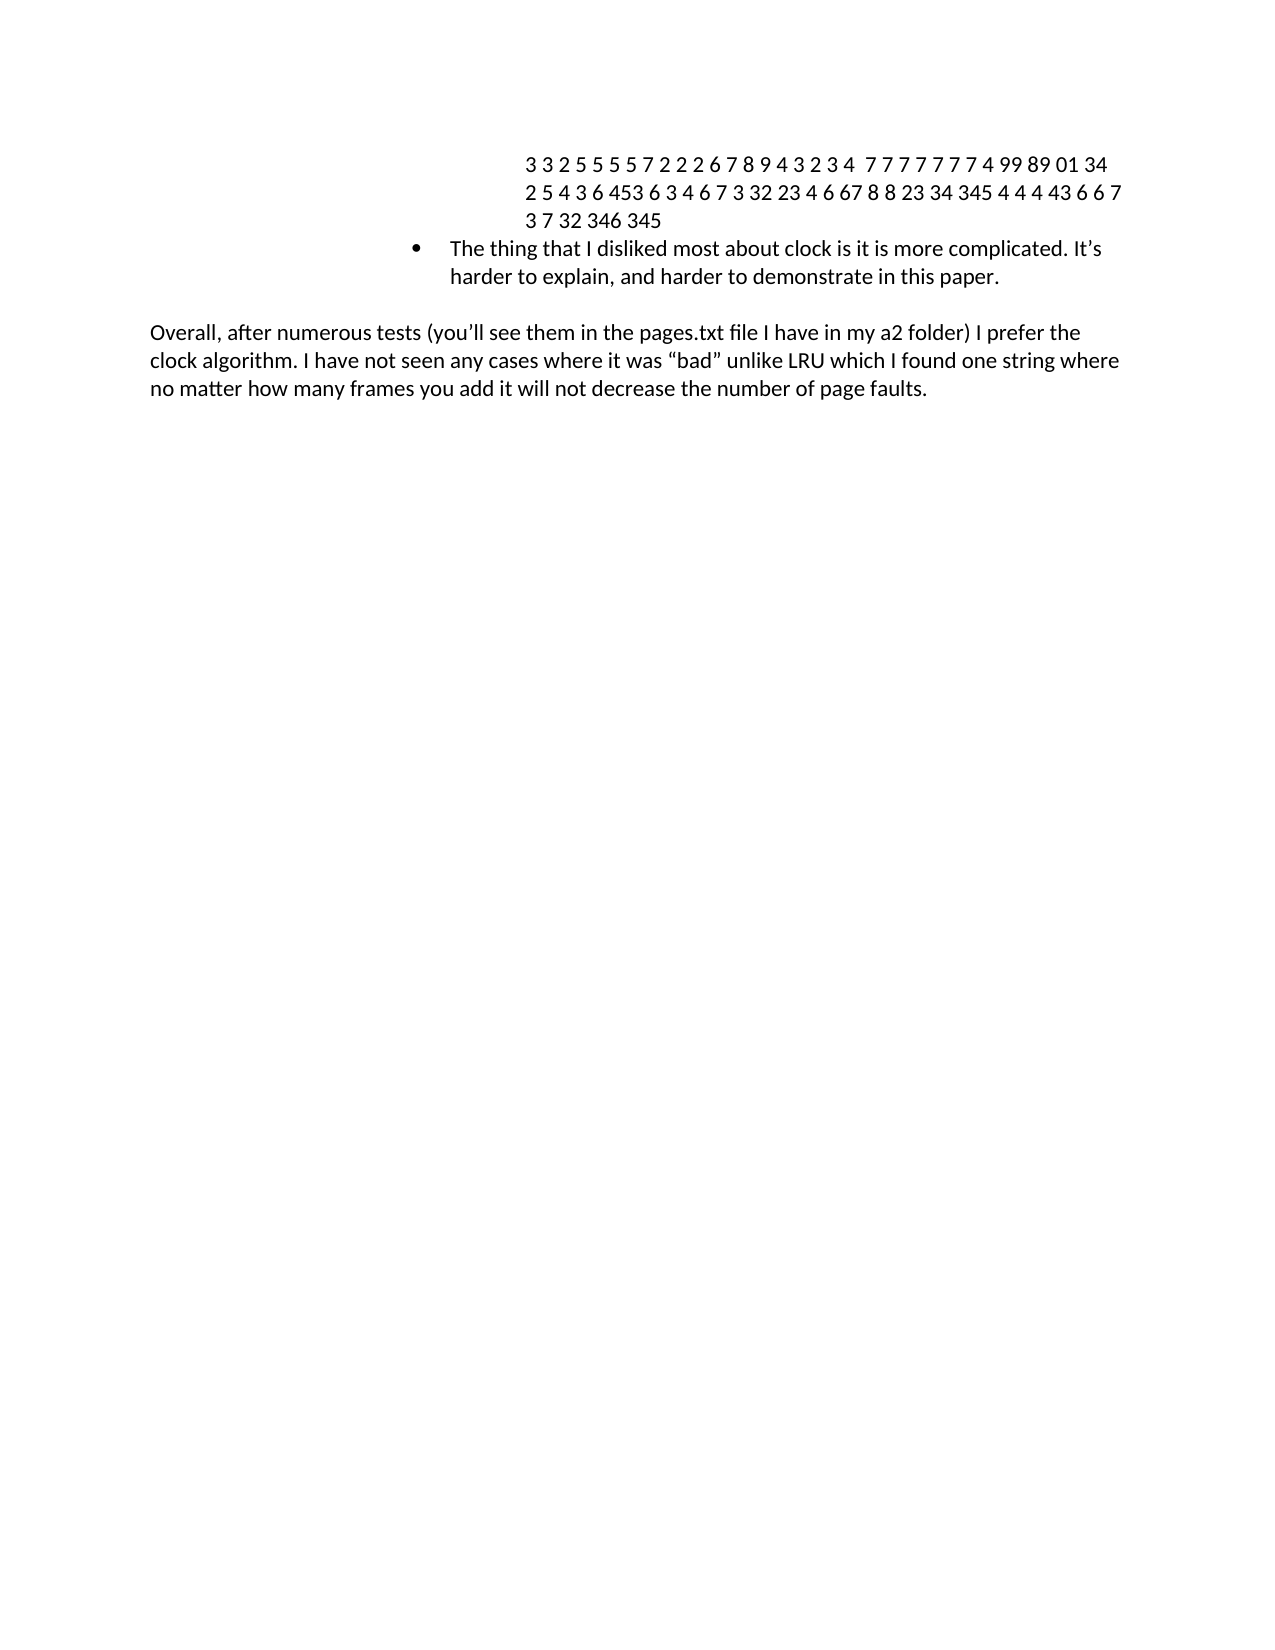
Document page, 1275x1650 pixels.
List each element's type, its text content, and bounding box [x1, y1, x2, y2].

text Overall, after numerous tests (you’ll see them in the pages.txt file I have in my a2 folder) I prefer the clock algorithm. I have not seen any cases where it was “bad” unlike LRU which I found one string where no matter how many frames you add it will not decrease the number of page faults. [150, 318, 1125, 402]
list The thing that I disliked most about clock is it is more complicated. It’s harder to explain, and harder to demonstrate in this paper. [412, 234, 1125, 290]
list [487, 150, 1125, 234]
